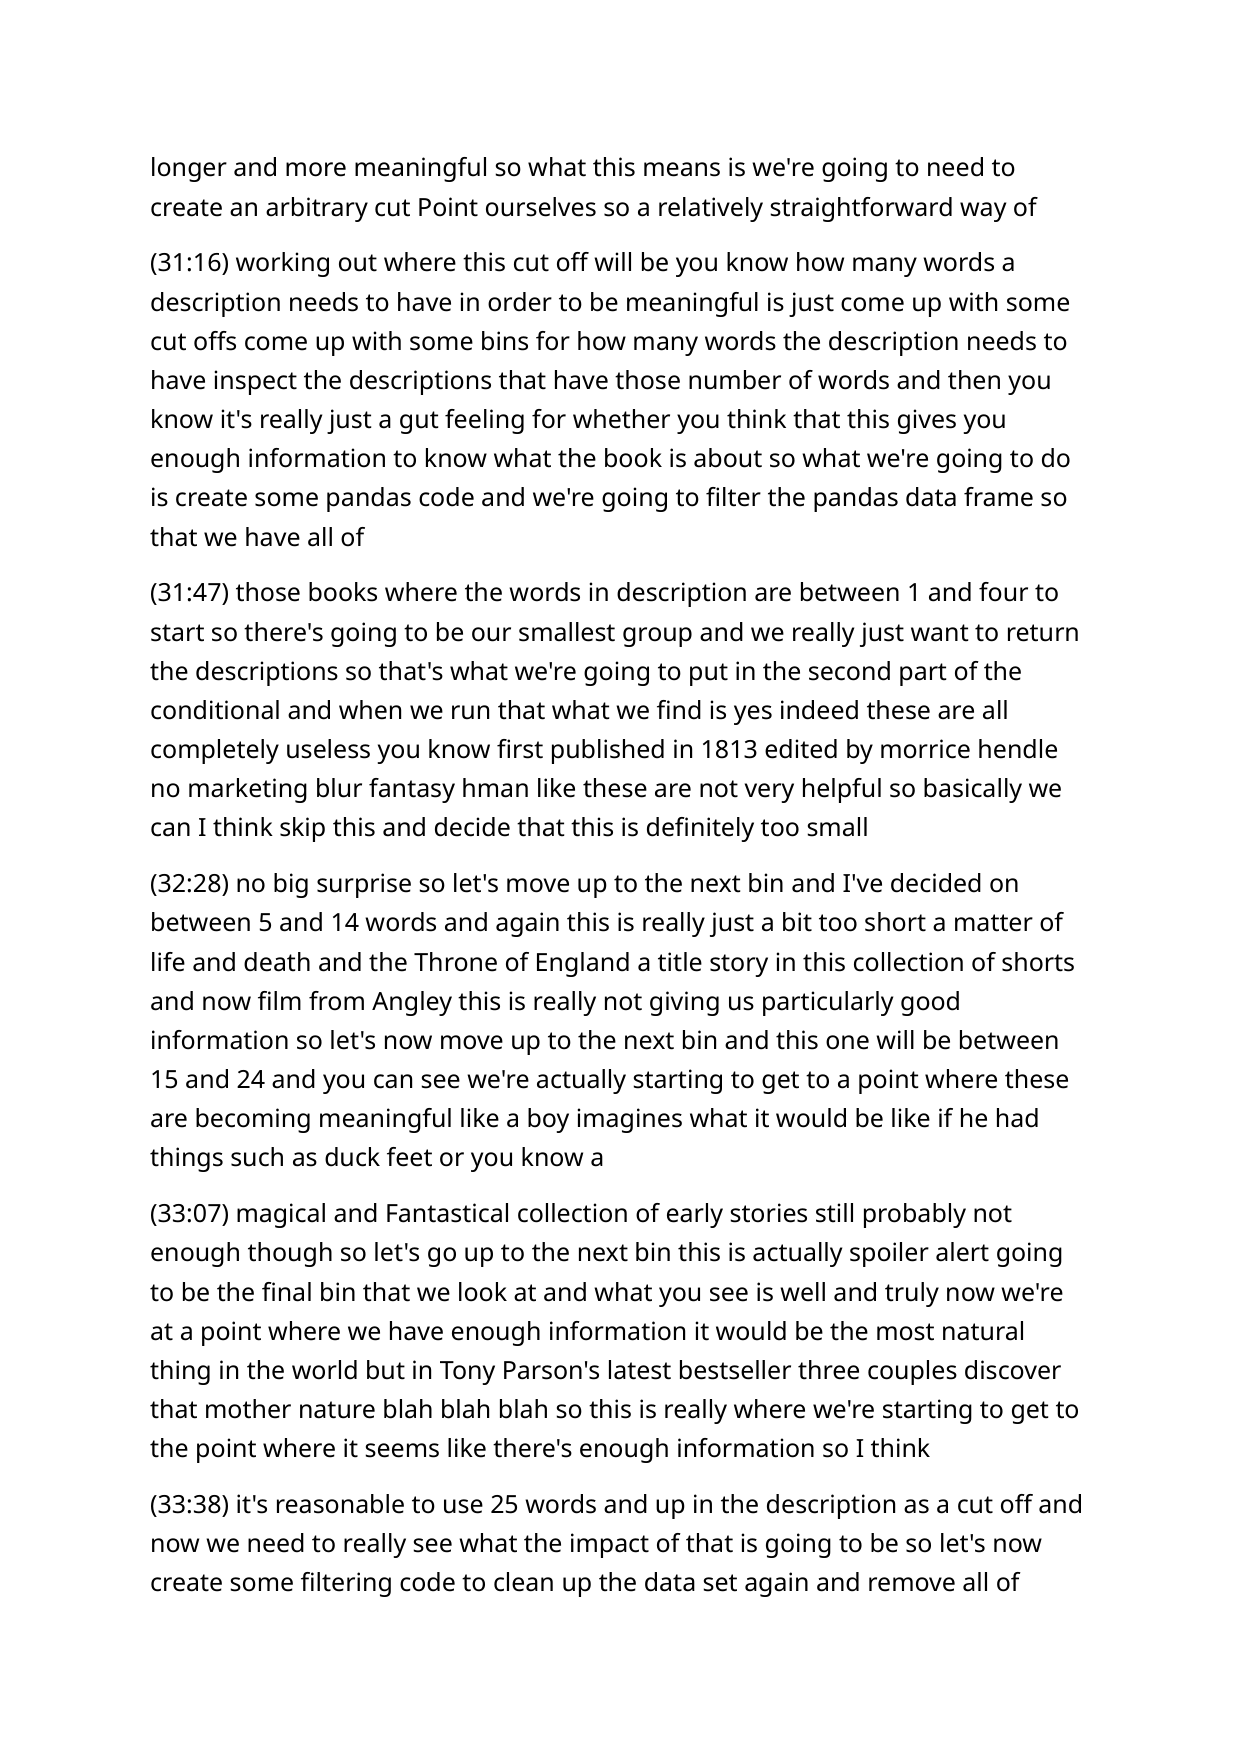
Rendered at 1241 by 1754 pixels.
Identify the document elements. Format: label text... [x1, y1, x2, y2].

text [150, 150, 1090, 223]
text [150, 1487, 1090, 1599]
text (32:28) no big surprise so let's move up to the next bin and I've decided on between 5 and 14 words and again this is really just a bit too short a matter of life and death and the Throne of England a title story in this collection of shorts and now film from Angley this is really not giving us particularly good information so let's now move up to the next bin and this one will be between 15 and 24 and you can see we're actually starting to get to a point where these are becoming meaningful like a boy imagines what it would be like if he had things such as duck feet or you know a [150, 866, 1090, 1174]
text (31:47) those books where the words in description are between 1 and four to start so there's going to be our smallest group and we really just want to return the descriptions so that's what we're going to put in the second part of the conditional and when we run that what we find is yes indeed these are all completely useless you know first published in 1813 edited by morrice hendle no marketing blur fantasy hman like these are not very helpful so basically we can I think skip this and decide that this is definitely too small [150, 575, 1090, 844]
text (31:16) working out where this cut off will be you know how many words a description needs to have in order to be meaningful is just come up with some cut offs come up with some bins for how many words the description needs to have inspect the descriptions that have those number of words and then you know it's really just a gut feeling for whether you think that this gives you enough information to know what the book is about so what we're going to do is create some pandas code and we're going to filter the pandas data frame so that we have all of [150, 245, 1090, 553]
text (33:07) magical and Fantastical collection of early stories still probably not enough though so let's go up to the next bin this is actually spoiler alert going to be the final bin that we look at and what you see is well and truly now we're at a point where we have enough information it would be the most natural thing in the world but in Tony Parson's latest bestseller three couples discover that mother nature blah blah blah so this is really where we're starting to get to the point where it seems like there's enough information so I think [150, 1196, 1090, 1465]
